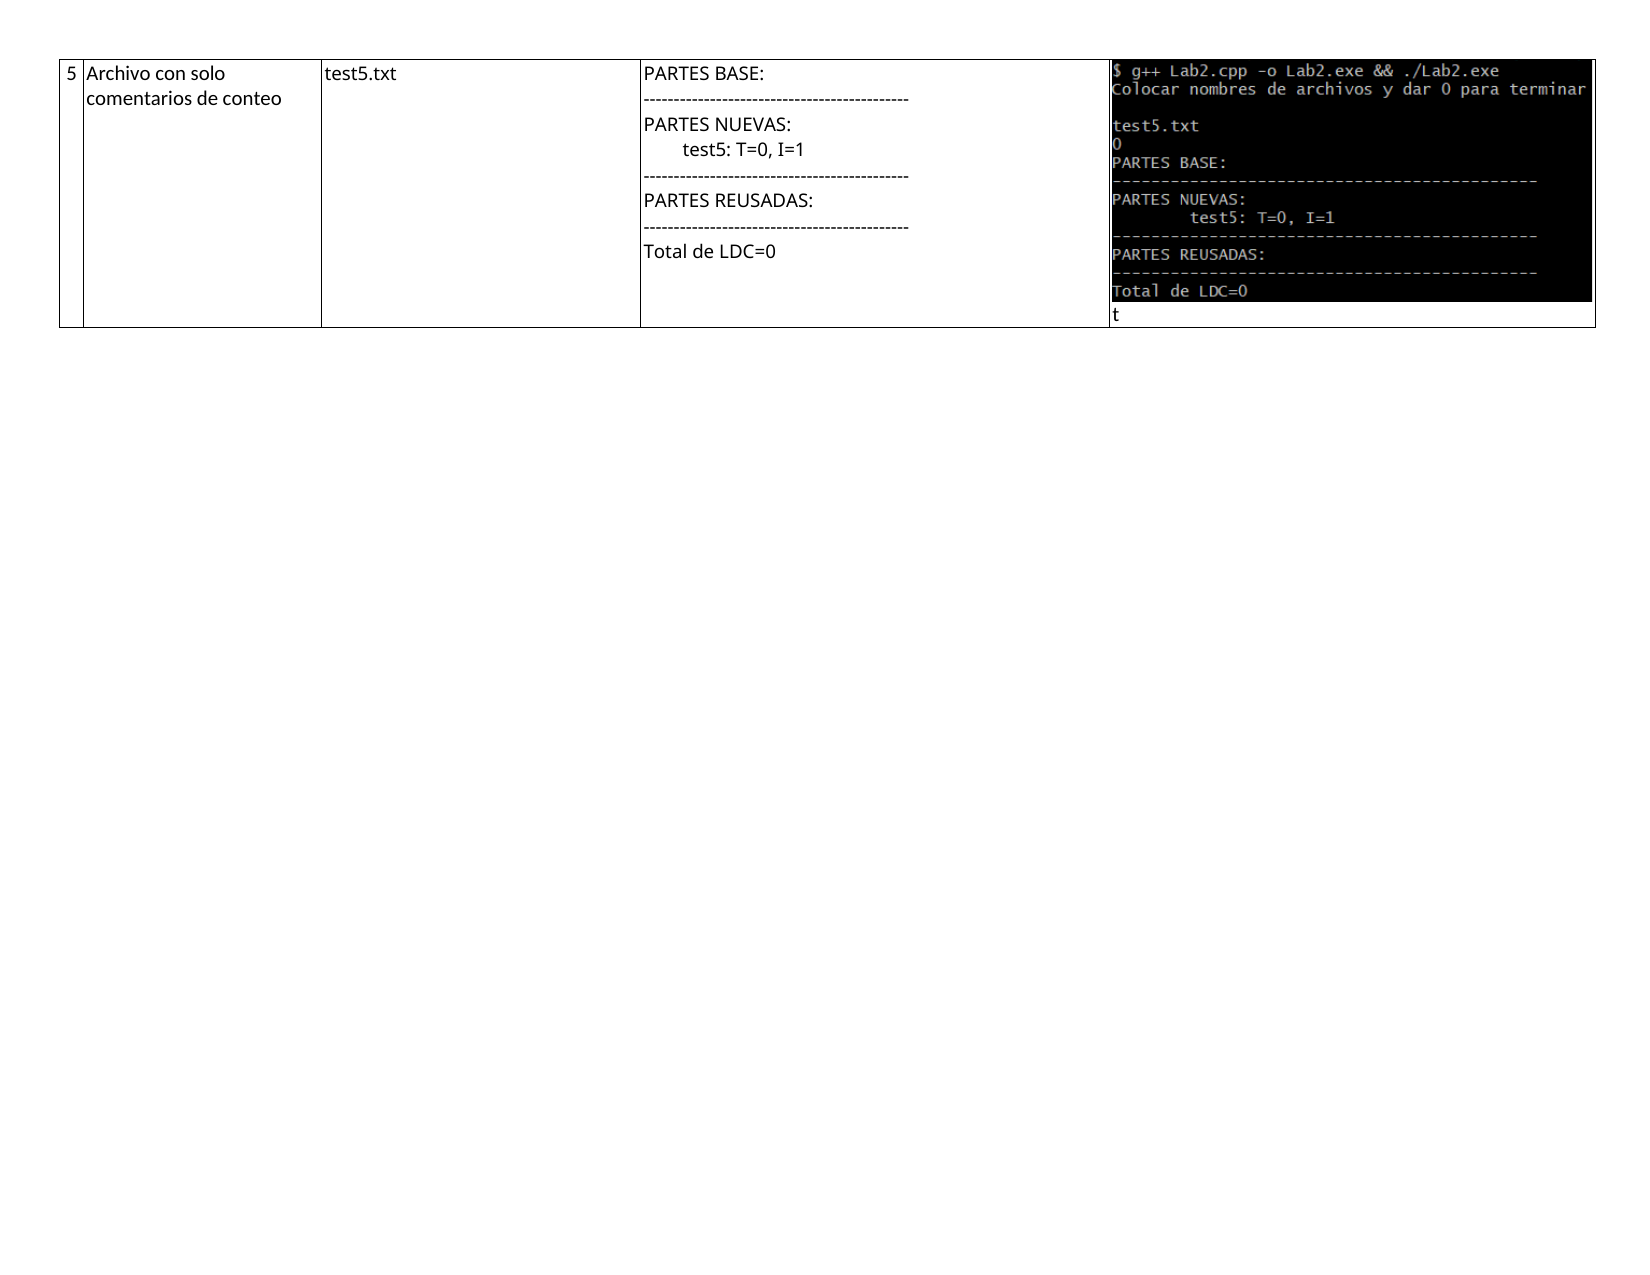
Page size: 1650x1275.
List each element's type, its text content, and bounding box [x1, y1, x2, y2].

picture [1112, 60, 1593, 302]
table_cell Archivo con solo comentarios de conteo [84, 60, 321, 327]
table_cell 5 [60, 60, 83, 327]
table_cell t [1110, 60, 1595, 327]
table_cell test5.txt [322, 60, 640, 327]
table_cell PARTES BASE: -------------------------------------------- PARTES NUEVAS: test5: T=0, I=1 -------------------------------------------- PARTES REUSADAS: -------------------------------------------- Total de LDC=0 [641, 60, 1109, 327]
